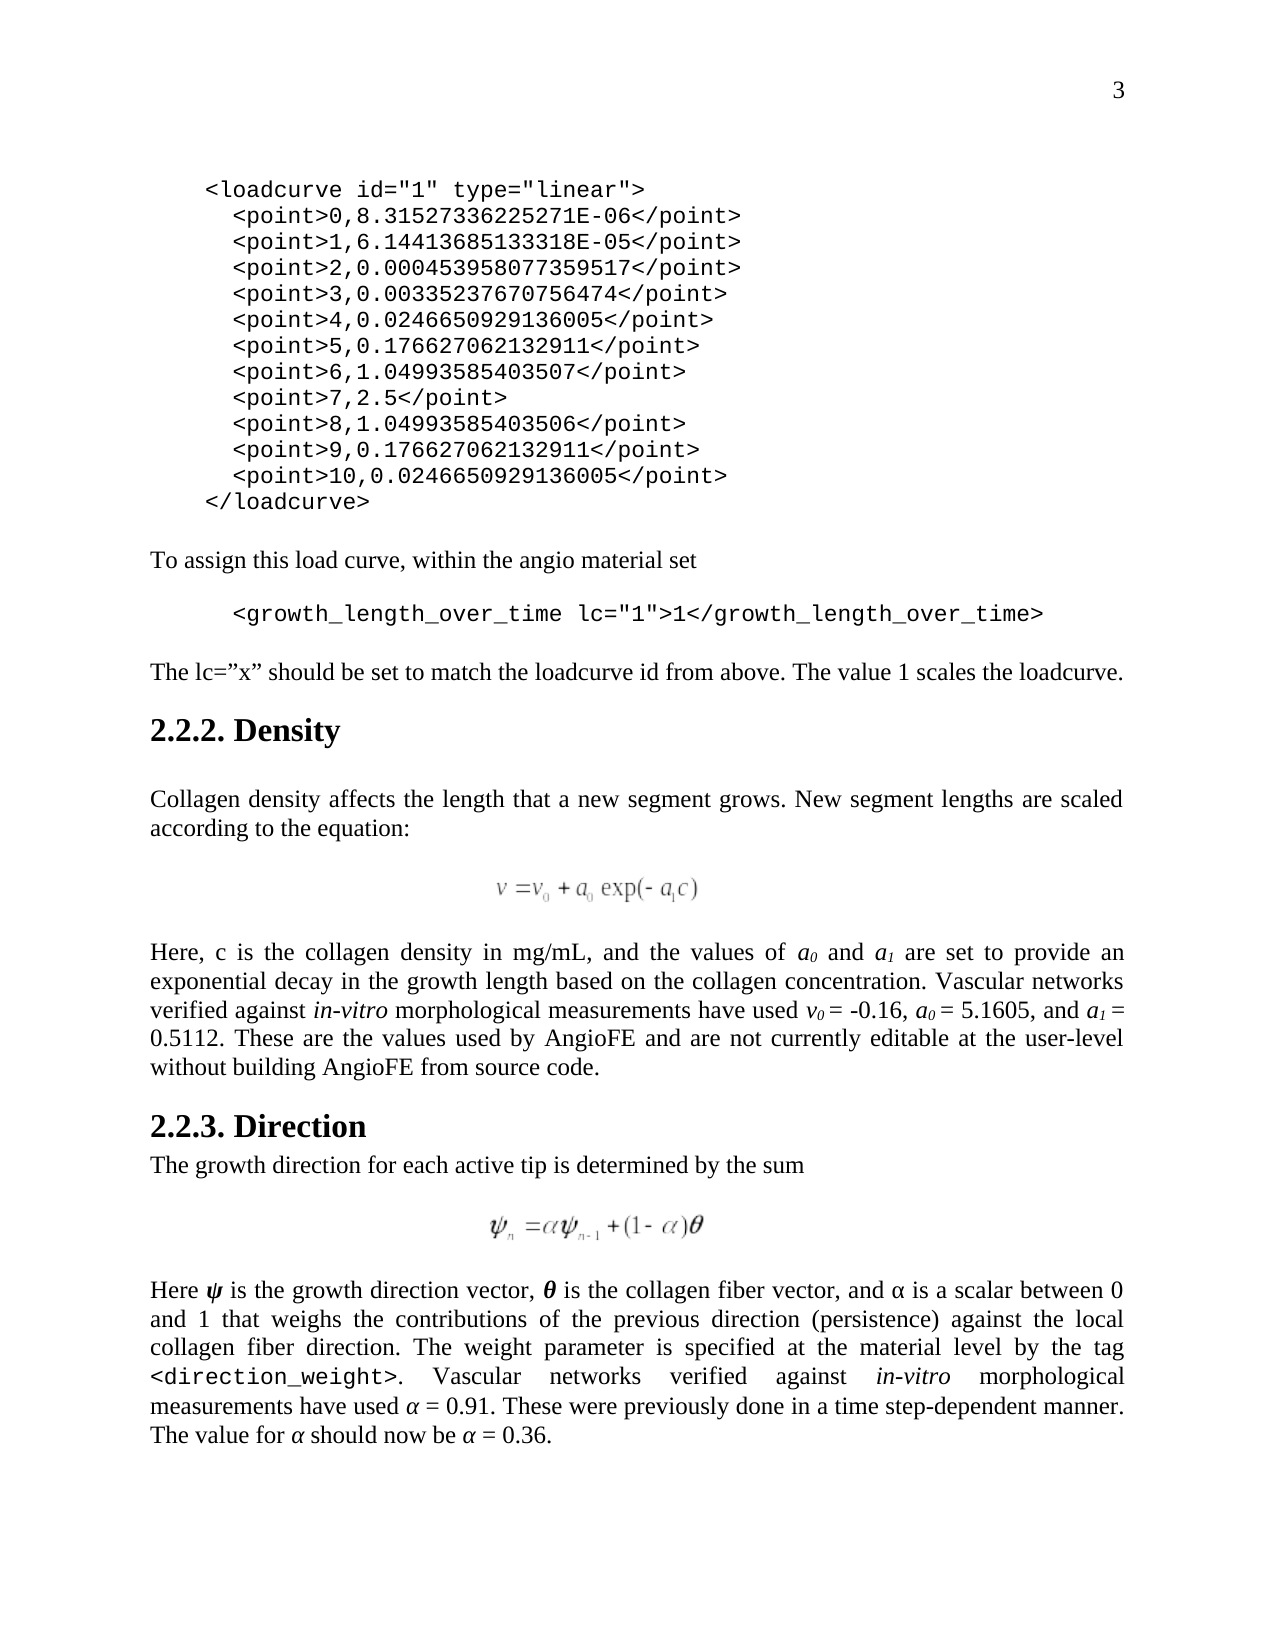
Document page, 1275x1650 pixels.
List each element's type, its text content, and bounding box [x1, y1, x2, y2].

text Collagen density affects the length that a new segment grows. New segment lengths are scaled according to the equation: [150, 784, 1125, 841]
subtitle Direction [150, 1106, 1125, 1144]
text <point>1,6.14413685133318E-05</point> [150, 231, 1125, 257]
text Here ψ is the growth direction vector, θ is the collagen fiber vector, and α is a scalar between 0 and 1 that weighs the contributions of the previous direction (persistence) against the local collagen fiber direction. The weight parameter is specified at the material level by the tag <direction_weight>. Vascular networks verified against in-vitro morphological measurements have used α = 0.91. These were previously done in a time step-dependent manner. The value for α should now be α = 0.36. [150, 1275, 1125, 1449]
text <point>3,0.00335237670756474</point> [150, 282, 1125, 308]
text <point>9,0.176627062132911</point> [150, 438, 1125, 464]
text The lc=”x” should be set to match the loadcurve id from above. The value 1 scales the loadcurve. [150, 657, 1125, 686]
text Here, c is the collagen density in mg/mL, and the values of a0 and a1 are set to provide an exponential decay in the growth length based on the collagen concentration. Vascular networks verified against in-vitro morphological measurements have used v0 = -0.16, a0 = 5.1605, and a1 = 0.5112. These are the values used by AngioFE and are not currently editable at the user-level without building AngioFE from source code. [150, 937, 1125, 1081]
text <point>0,8.31527336225271E-06</point> [150, 205, 1125, 231]
text <point>10,0.0246650929136005</point> [150, 464, 1125, 490]
text <growth_length_over_time lc="1">1</growth_length_over_time> [150, 602, 1125, 628]
text <point>8,1.04993585403506</point> [150, 412, 1125, 438]
subtitle Density [150, 711, 1125, 749]
text <point>4,0.0246650929136005</point> [150, 308, 1125, 334]
text <point>5,0.176627062132911</point> [150, 334, 1125, 360]
text <point>6,1.04993585403507</point> [150, 360, 1125, 386]
text <point>7,2.5</point> [150, 386, 1125, 412]
text The growth direction for each active tip is determined by the sum [150, 1151, 1125, 1179]
text <loadcurve id="1" type="linear"> [150, 179, 1125, 205]
text To assign this load curve, within the angio material set [150, 545, 1125, 573]
text </loadcurve> [150, 490, 1125, 516]
text <point>2,0.000453958077359517</point> [150, 257, 1125, 282]
